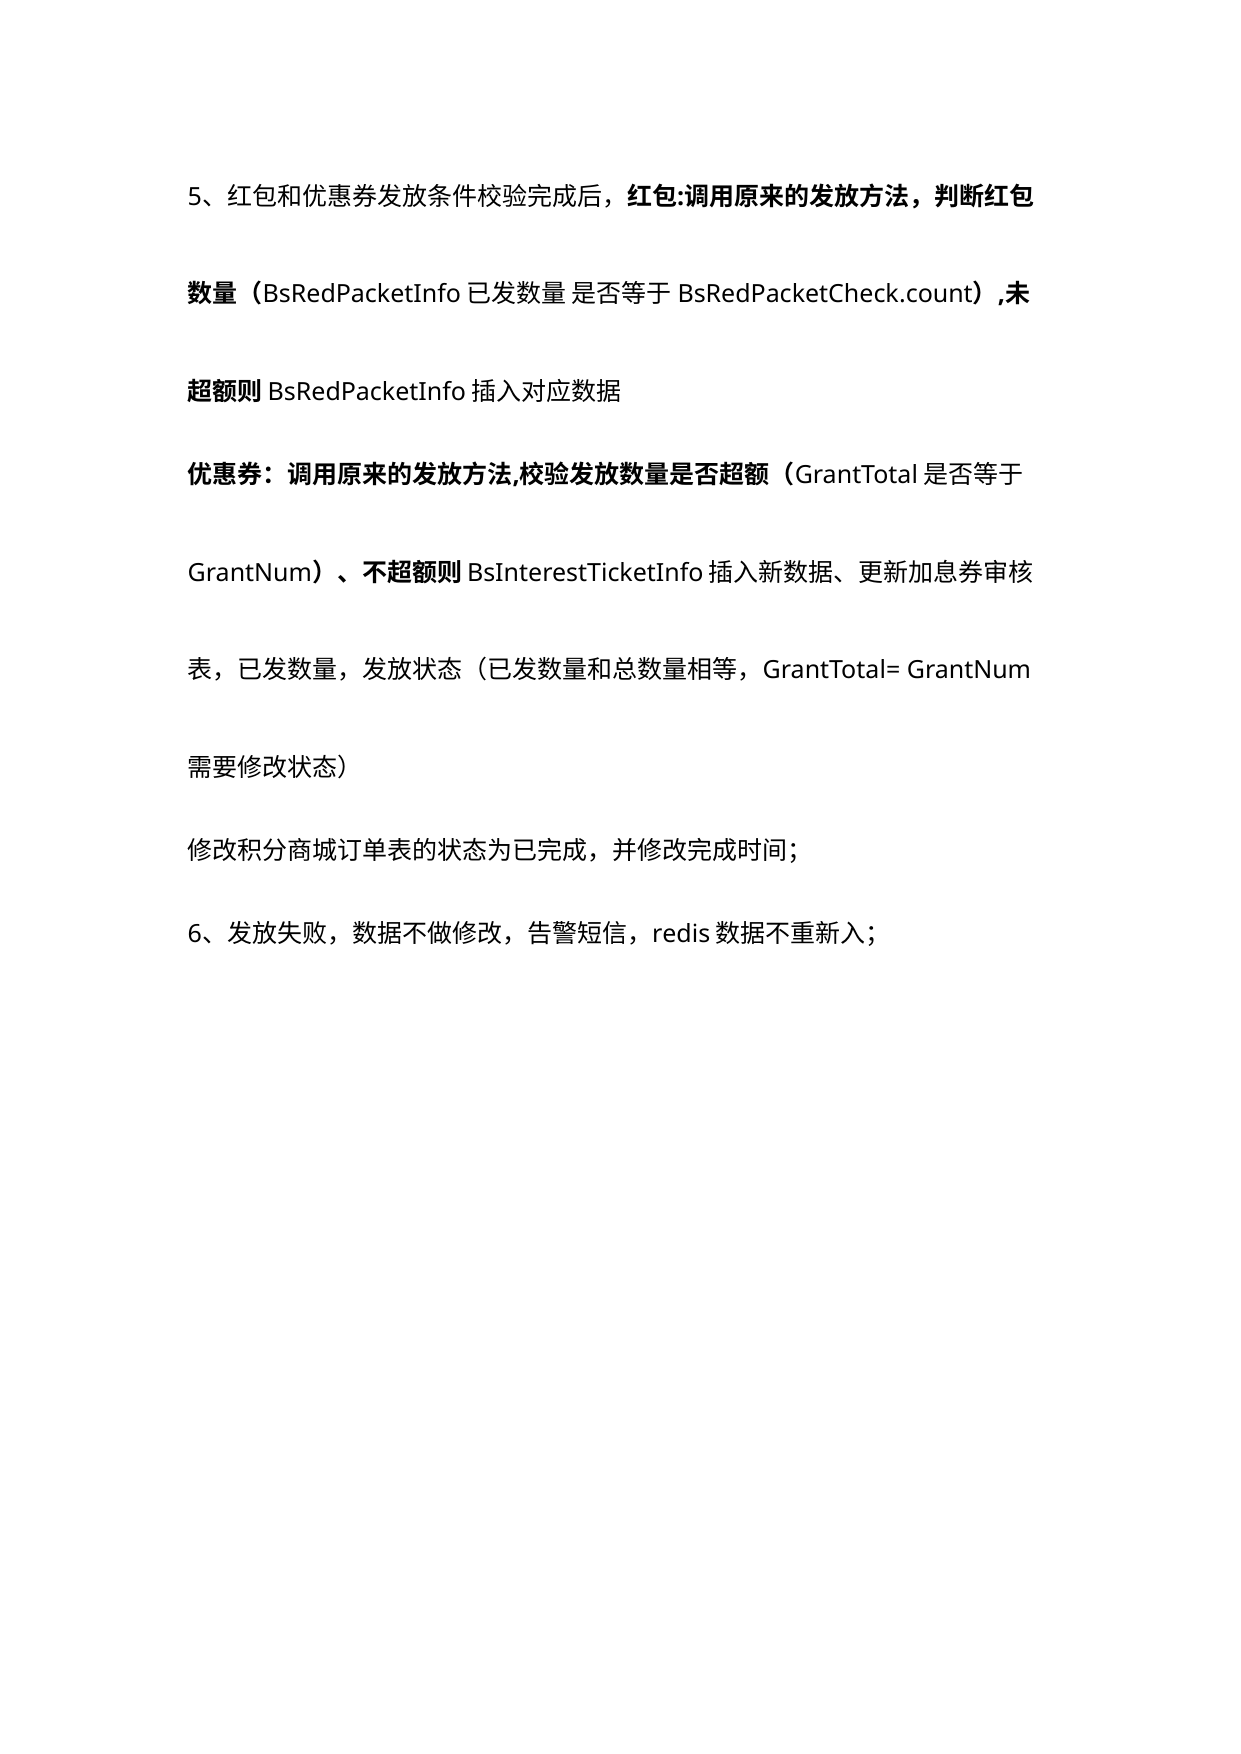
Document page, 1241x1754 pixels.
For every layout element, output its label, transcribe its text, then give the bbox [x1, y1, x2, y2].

list 红包和优惠券发放条件校验完成后，红包:调用原来的发放方法，判断红包数量（BsRedPacketInfo已发数量 是否等于 BsRedPacketCheck.count）,未超额则BsRedPacketInfo插入对应数据 [187, 162, 1053, 422]
list 优惠券：调用原来的发放方法,校验发放数量是否超额（GrantTotal是否等于 GrantNum）、不超额则BsInterestTicketInfo插入新数据、更新加息券审核表，已发数量，发放状态（已发数量和总数量相等，GrantTotal= GrantNum需要修改状态） [187, 440, 1053, 798]
list 发放失败，数据不做修改，告警短信，redis数据不重新入； [187, 899, 1053, 964]
list 修改积分商城订单表的状态为已完成，并修改完成时间； [187, 816, 1053, 881]
